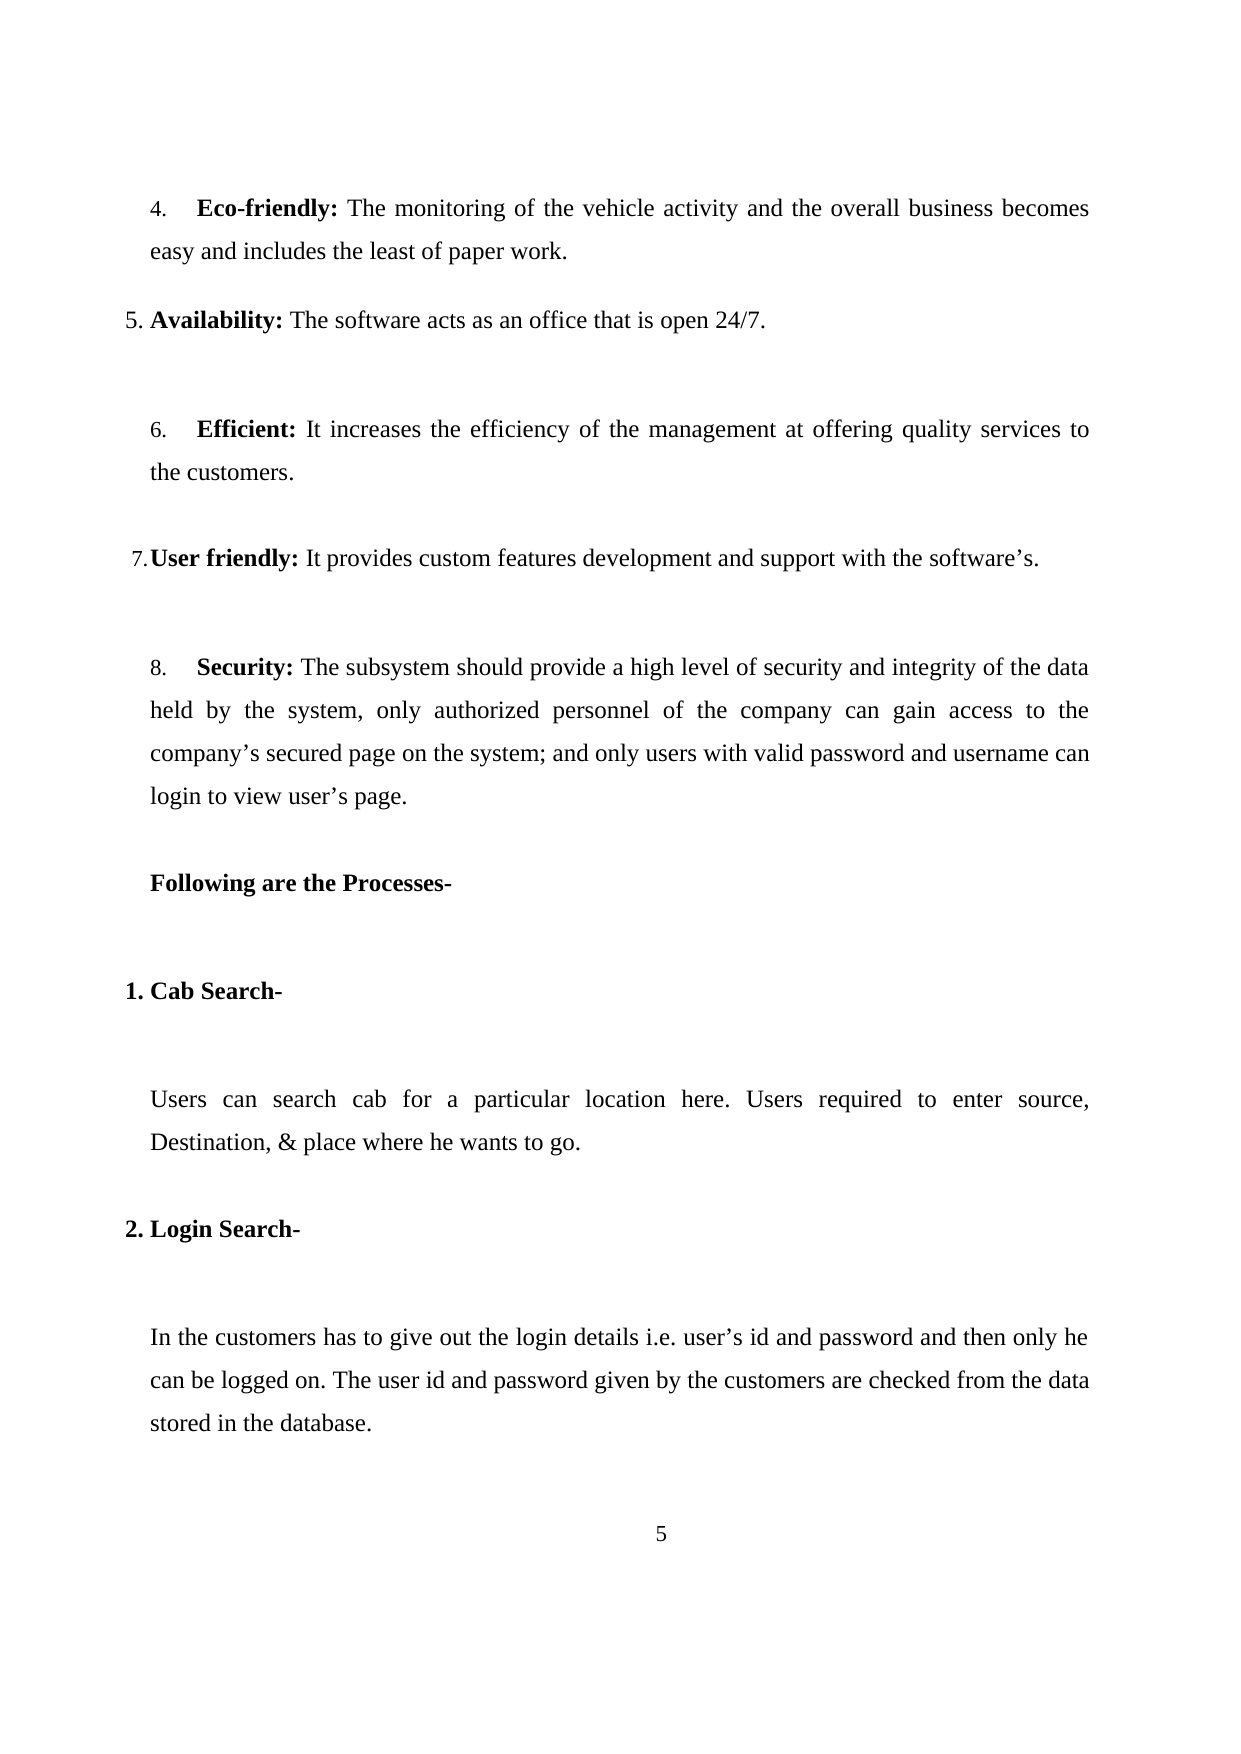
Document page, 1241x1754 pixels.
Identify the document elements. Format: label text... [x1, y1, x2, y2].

text Users can search cab for a particular location here. Users required to enter source, Destination, & place where he wants to go. [150, 1084, 1090, 1156]
list User friendly: It provides custom features development and support with the software’s. [131, 543, 1090, 572]
subtitle Following are the Processes- [150, 868, 1090, 897]
subtitle Login Search- [125, 1214, 1090, 1243]
text In the customers has to give out the login details i.e. user’s id and password and then only he can be logged on. The user id and password given by the customers are checked from the data stored in the database. [150, 1322, 1090, 1437]
list Availability: The software acts as an office that is open 24/7. [125, 306, 1090, 334]
list Eco-friendly: The monitoring of the vehicle activity and the overall business becomes easy and includes the least of paper work. [150, 193, 1090, 265]
list Cab Search- [125, 976, 1090, 1005]
list Security: The subsystem should provide a high level of security and integrity of the data held by the system, only authorized personnel of the company can gain access to the company’s secured page on the system; and only users with valid password and username can login to view user’s page. [150, 652, 1090, 810]
list Efficient: It increases the efficiency of the management at offering quality services to the customers. [150, 414, 1090, 486]
